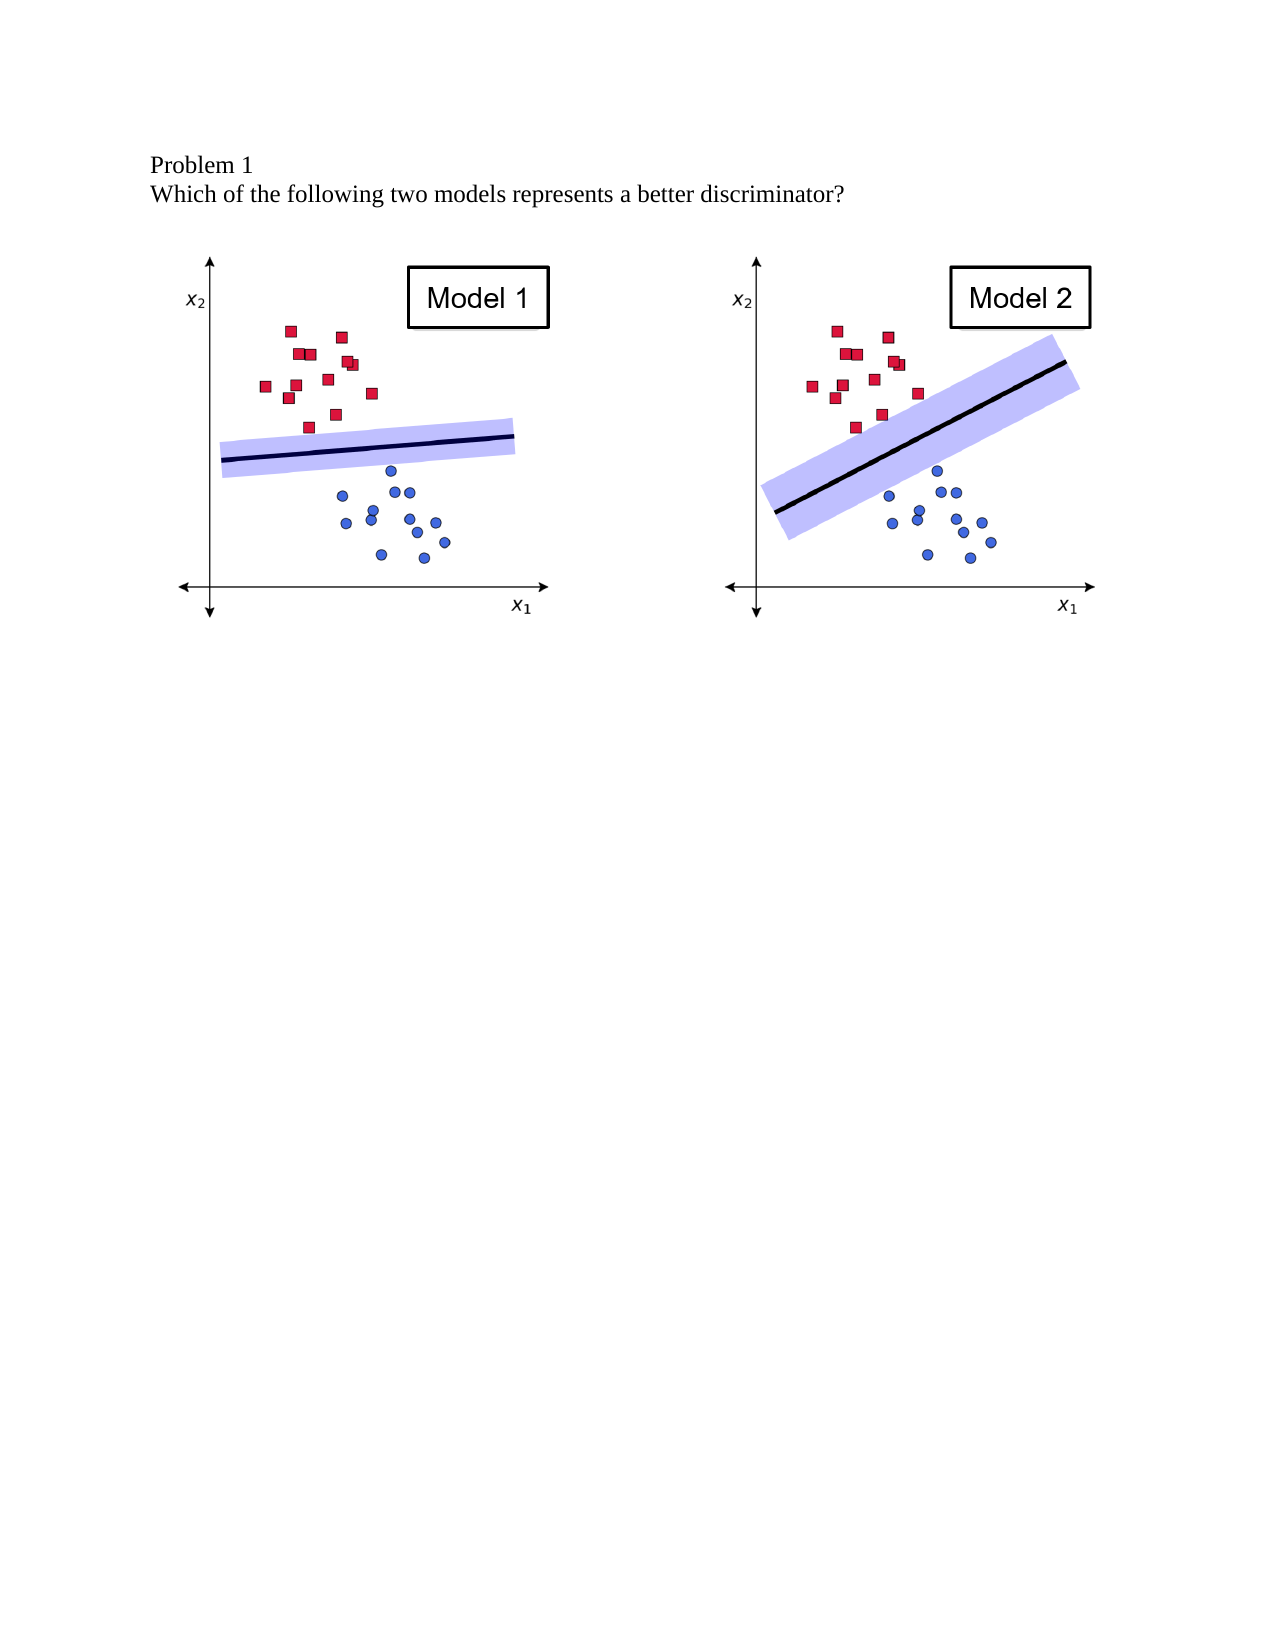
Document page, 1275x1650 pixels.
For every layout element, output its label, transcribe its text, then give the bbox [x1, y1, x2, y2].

picture [150, 236, 1125, 644]
text Which of the following two models represents a better discriminator? [150, 179, 1125, 207]
text Problem 1 [150, 150, 1125, 179]
